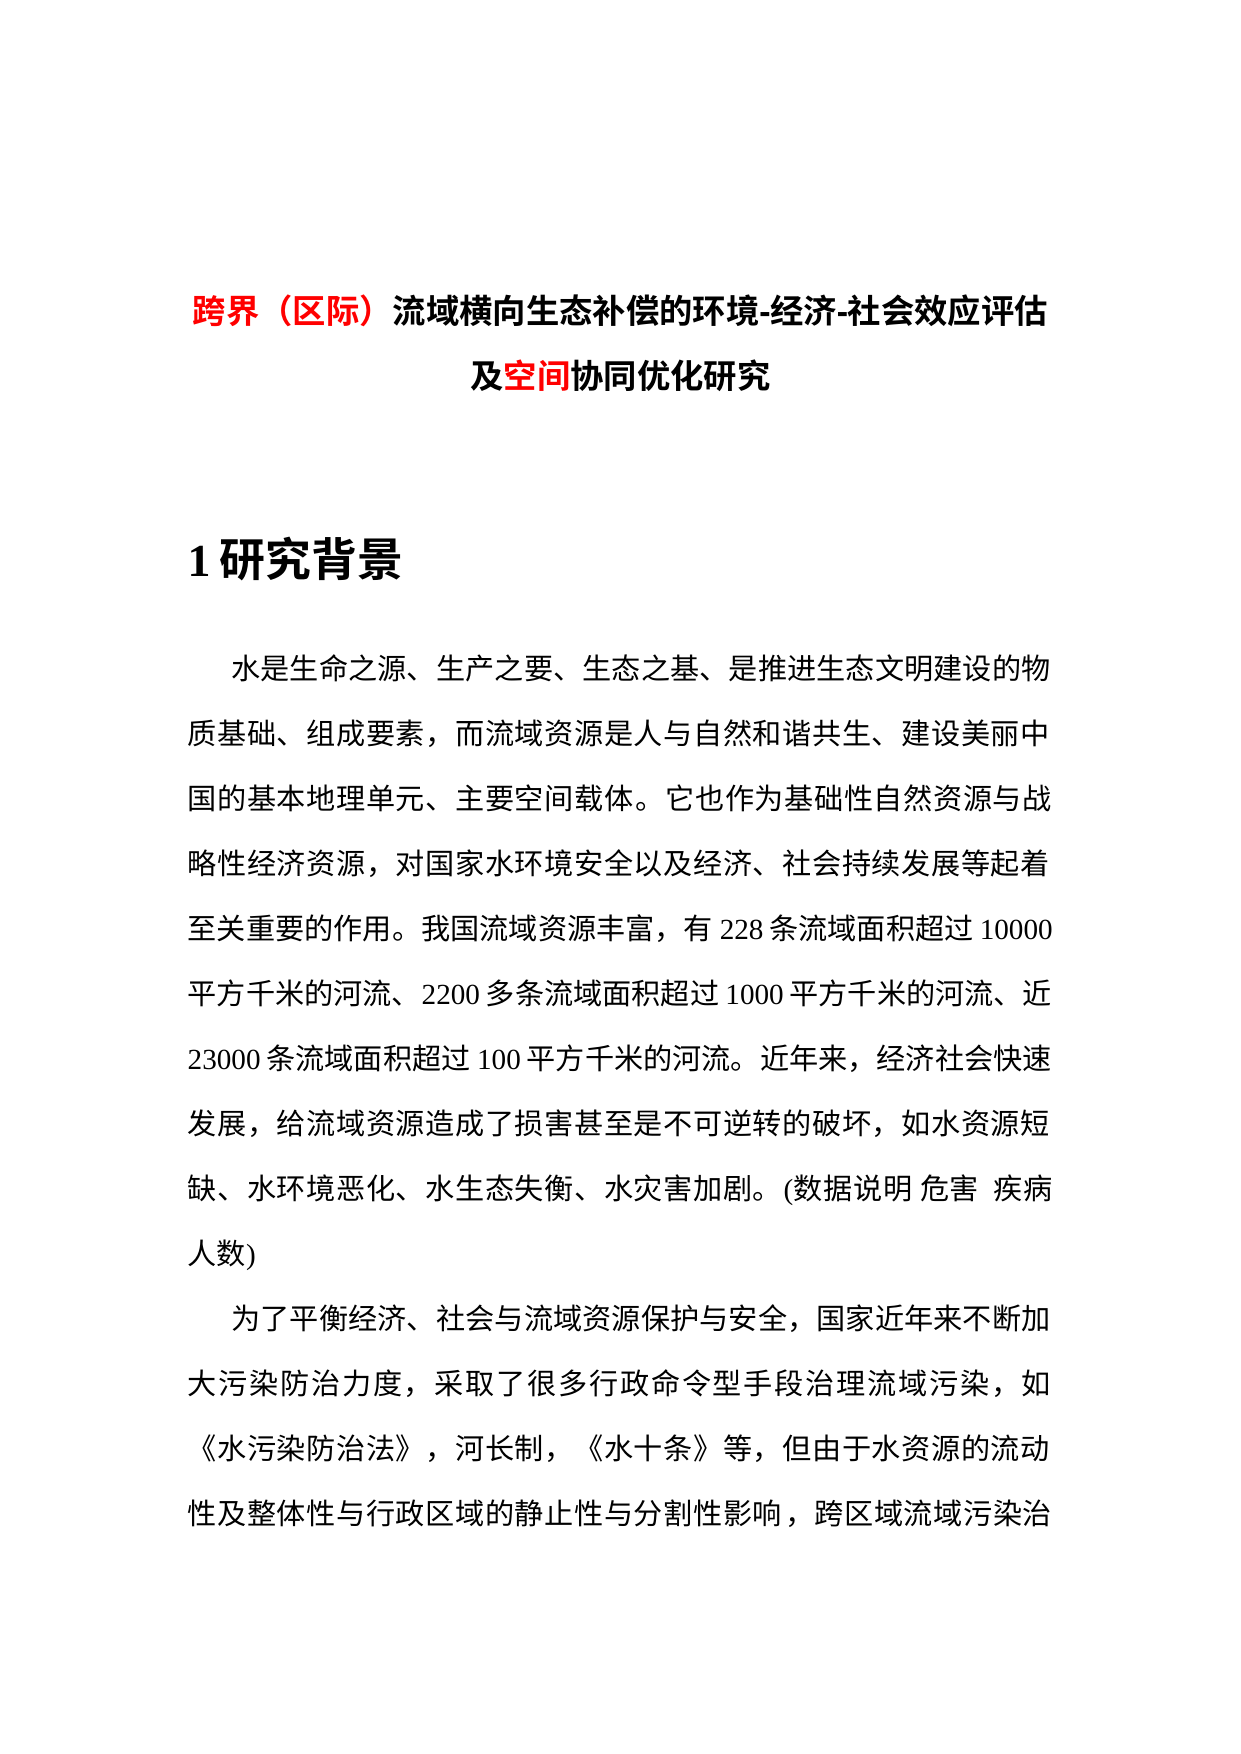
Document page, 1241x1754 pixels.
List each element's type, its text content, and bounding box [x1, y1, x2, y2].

text 水是生命之源、生产之要、生态之基、是推进生态文明建设的物质基础、组成要素，而流域资源是人与自然和谐共生、建设美丽中国的基本地理单元、主要空间载体。它也作为基础性自然资源与战略性经济资源，对国家水环境安全以及经济、社会持续发展等起着至关重要的作用。我国流域资源丰富，有228条流域面积超过10000平方千米的河流、2200多条流域面积超过1000平方千米的河流、近23000条流域面积超过100平方千米的河流。近年来，经济社会快速发展，给流域资源造成了损害甚至是不可逆转的破坏，如水资源短缺、水环境恶化、水生态失衡、水灾害加剧。(数据说明 危害 疾病人数) [187, 634, 1053, 1284]
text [187, 1284, 1053, 1544]
title 跨界（区际）流域横向生态补偿的环境-经济-社会效应评估及空间协同优化研究 [187, 277, 1053, 407]
subtitle 1研究背景 [187, 507, 1053, 605]
